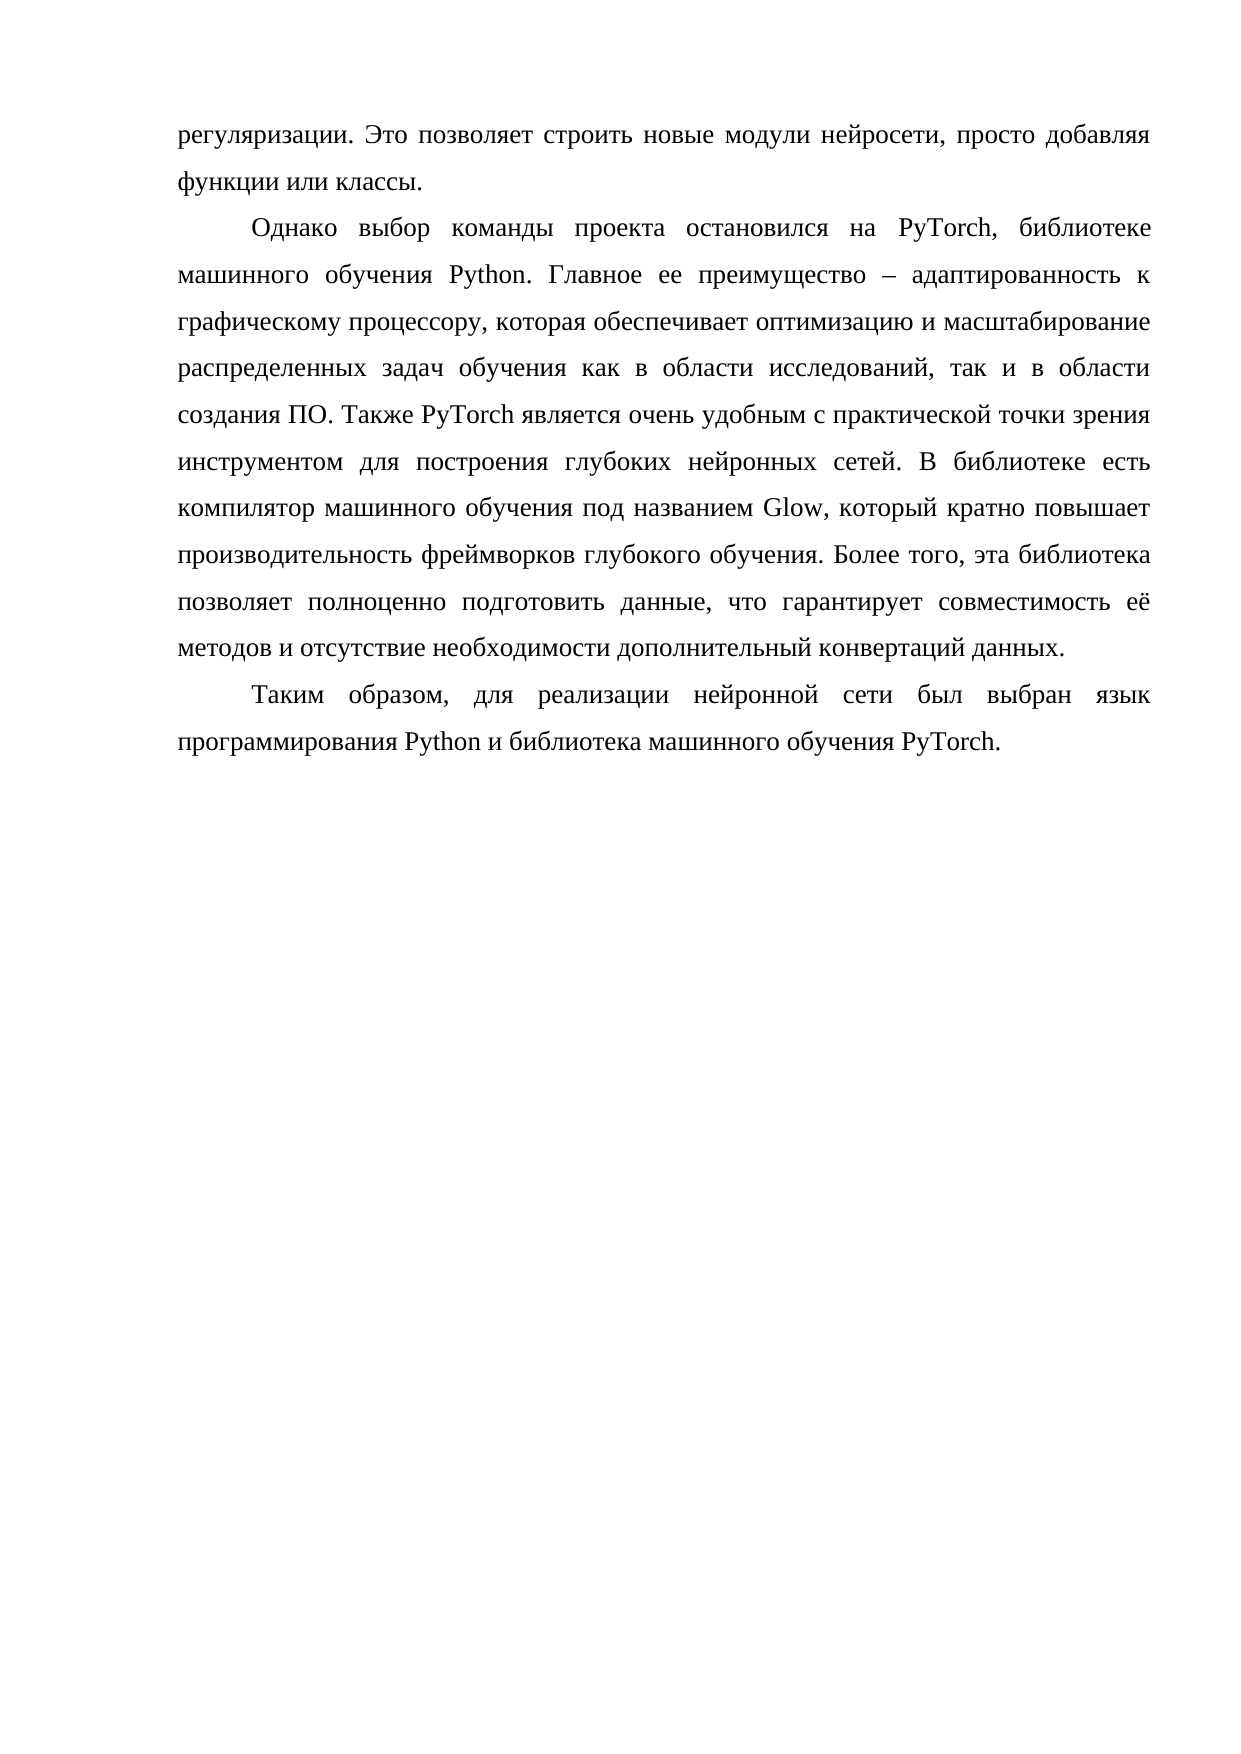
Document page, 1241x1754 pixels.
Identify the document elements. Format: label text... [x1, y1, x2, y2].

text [177, 118, 1152, 196]
text Таким образом, для реализации нейронной сети был выбран язык программирования Python и библиотека машинного обучения PyTorch. [177, 678, 1152, 756]
text Однако выбор команды проекта остановился на PyTorch, библиотеке машинного обучения Python. Главное ее преимущество – адаптированность к графическому процессору, которая обеспечивает оптимизацию и масштабирование распределенных задач обучения как в области исследований, так и в области создания ПО. Также PyTorch является очень удобным с практической точки зрения инструментом для построения глубоких нейронных сетей. В библиотеке есть компилятор машинного обучения под названием Glow, который кратно повышает производительность фреймворков глубокого обучения. Более того, эта библиотека позволяет полноценно подготовить данные, что гарантирует совместимость её методов и отсутствие необходимости дополнительный конвертаций данных. [177, 211, 1152, 663]
